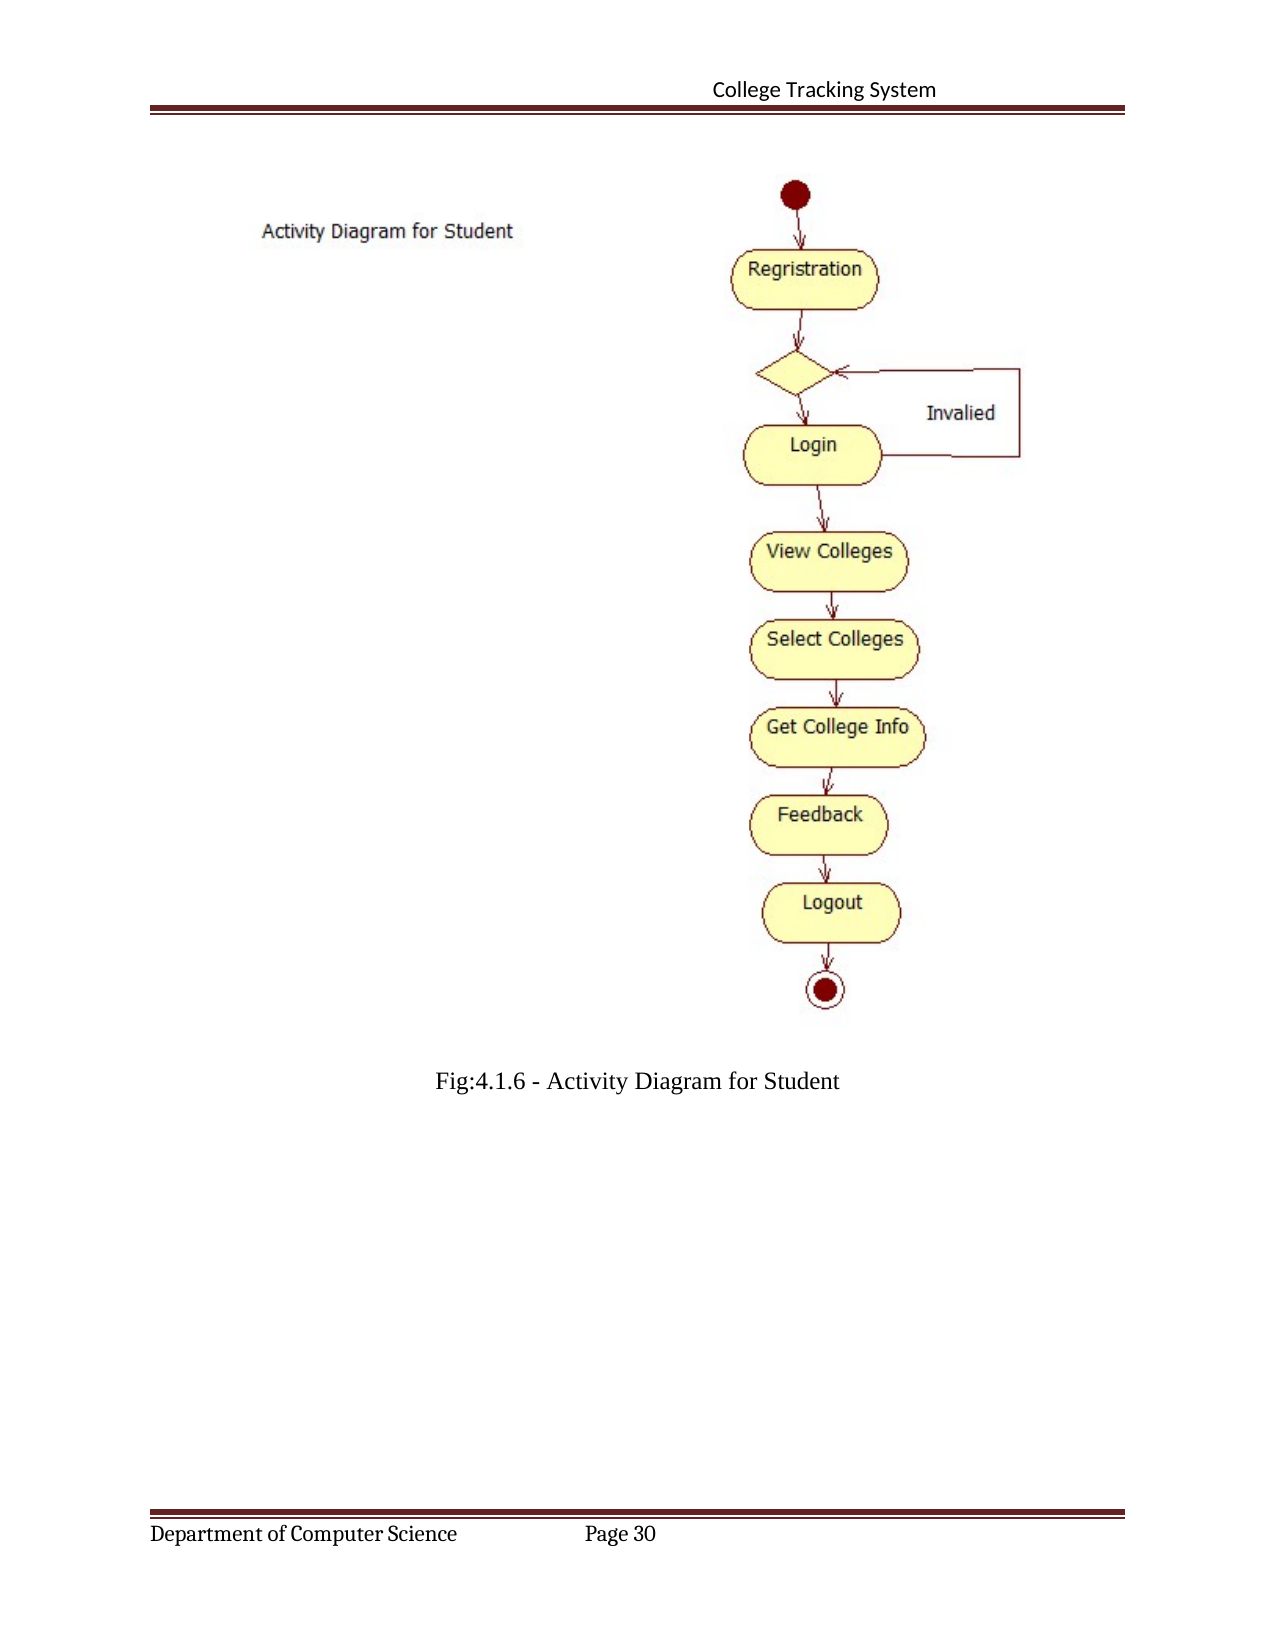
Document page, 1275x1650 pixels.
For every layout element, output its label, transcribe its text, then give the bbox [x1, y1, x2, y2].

picture [223, 149, 1052, 1041]
text Fig:4.1.6 - Activity Diagram for Student [150, 1066, 1125, 1095]
